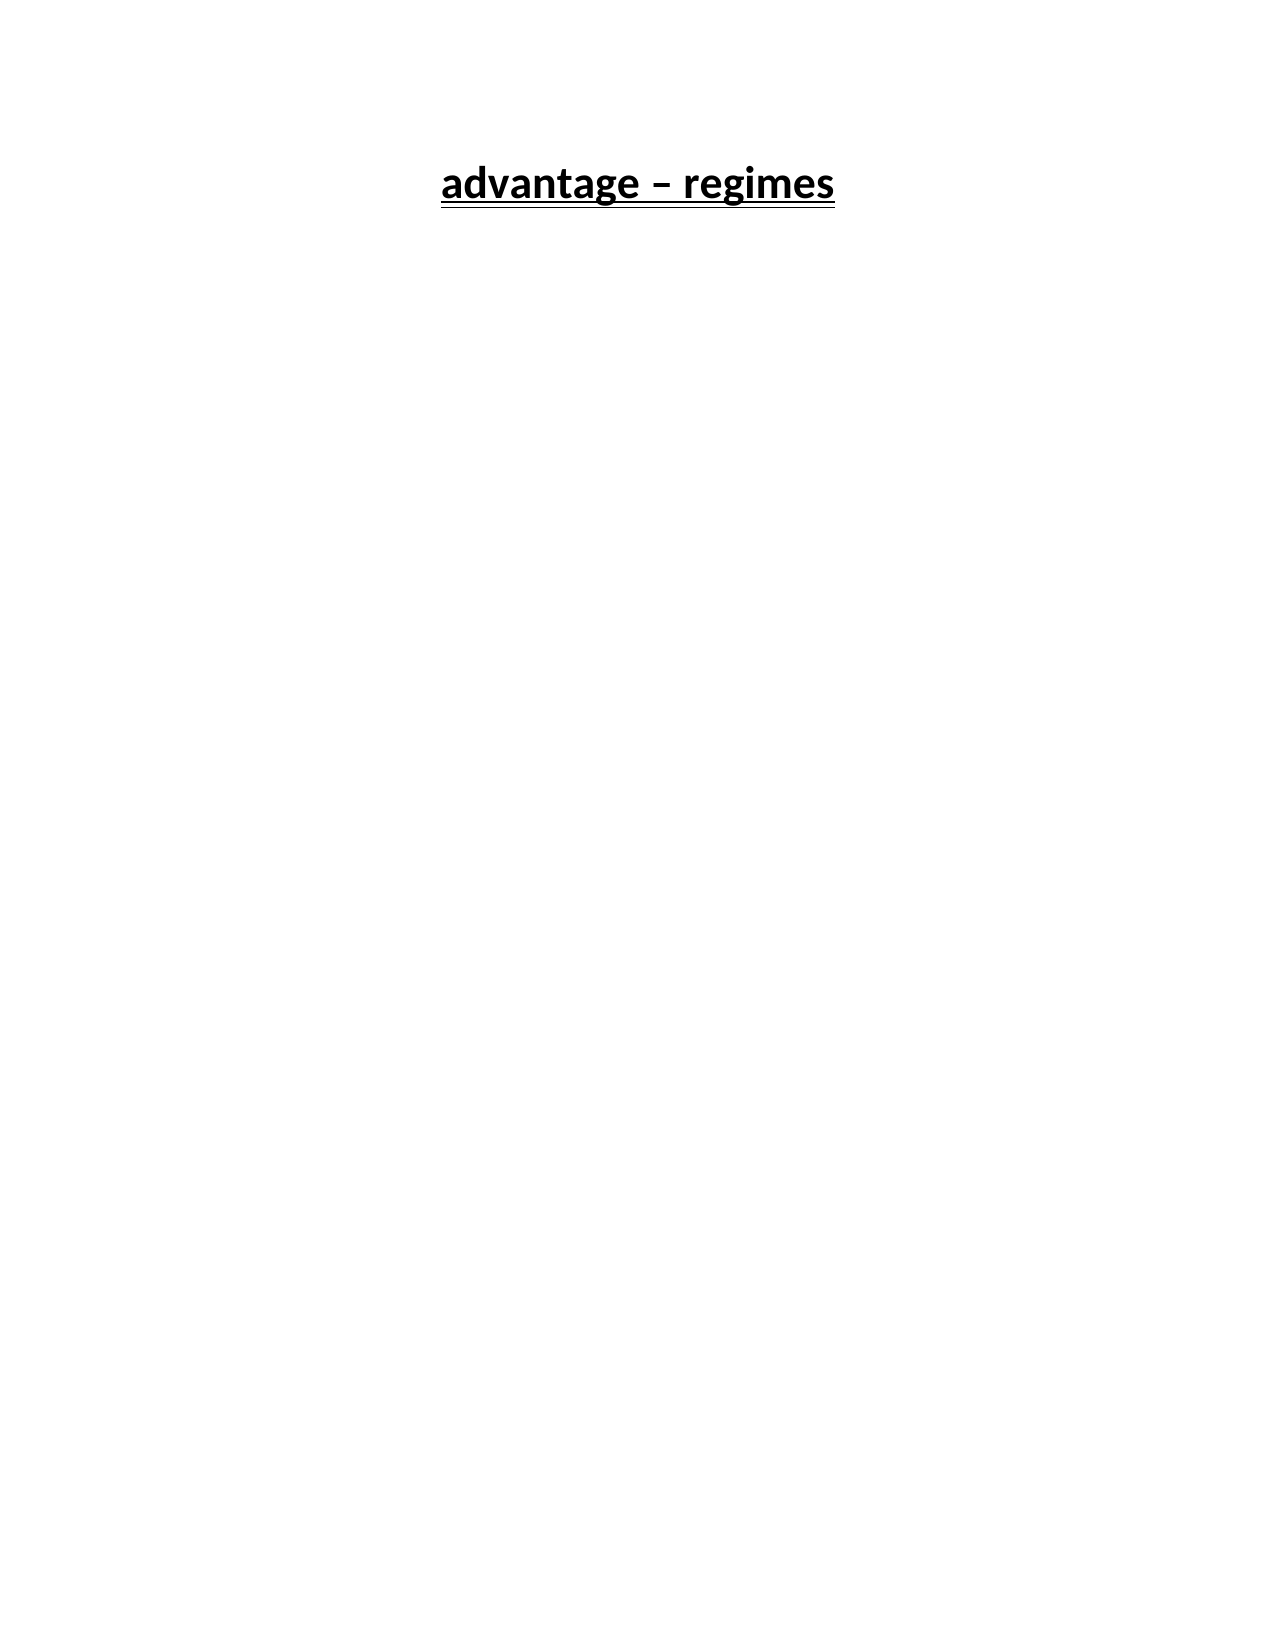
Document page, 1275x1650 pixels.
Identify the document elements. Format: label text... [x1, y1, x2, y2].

subtitle advantage – regimes [187, 154, 1087, 210]
